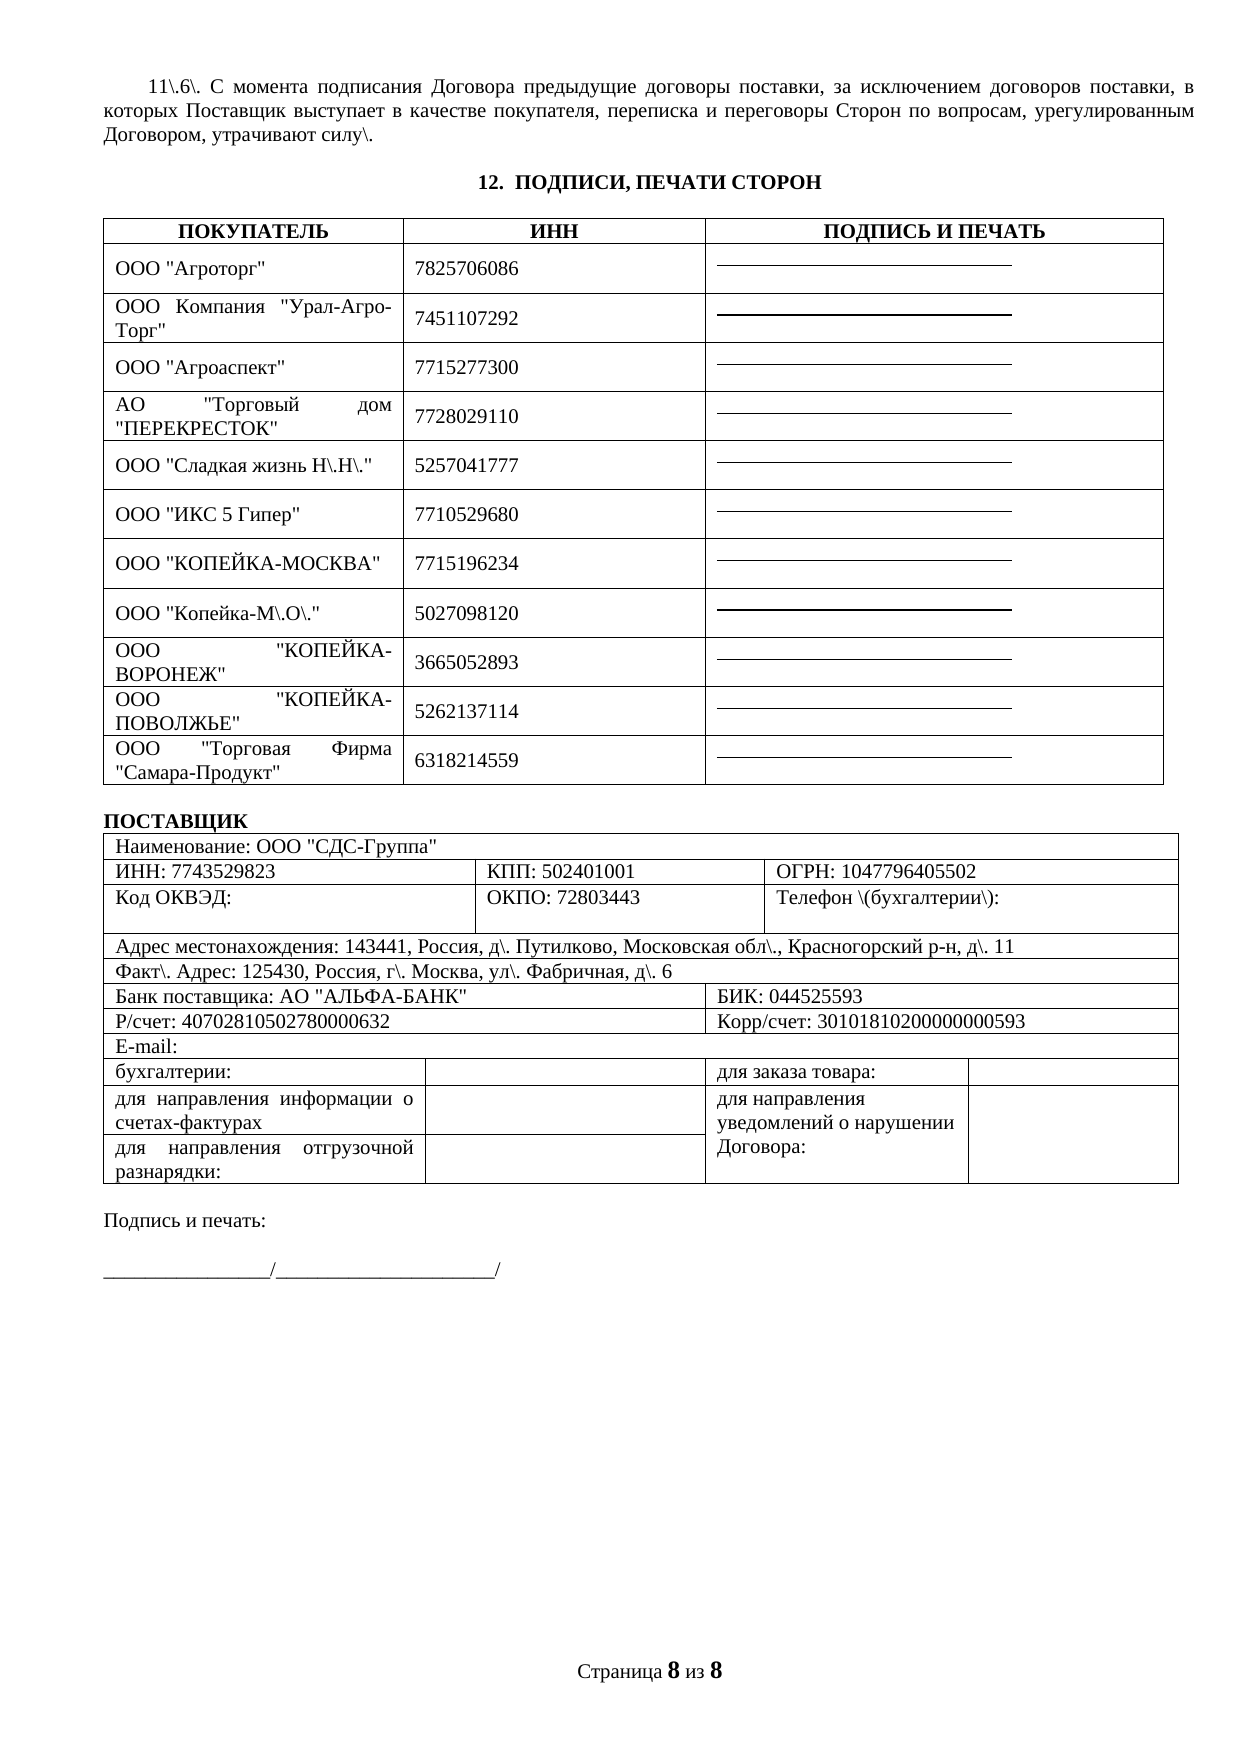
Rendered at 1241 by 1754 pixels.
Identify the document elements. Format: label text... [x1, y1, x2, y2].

table_cell 3665052893 [404, 638, 705, 686]
list ПОДПИСИ, ПЕЧАТИ СТОРОН [103, 170, 1196, 194]
table_cell [706, 244, 1163, 292]
text ПОСТАВЩИК [103, 809, 1196, 833]
table_cell [706, 687, 1163, 735]
table_cell [706, 392, 1163, 440]
table_cell ООО "КОПЕЙКА-ПОВОЛЖЬЕ" [104, 687, 403, 735]
table_cell [706, 490, 1163, 538]
table_cell 7710529680 [404, 490, 705, 538]
table_cell 5027098120 [404, 589, 705, 637]
table_cell ИНН: 7743529823 [104, 860, 475, 883]
table_cell 5262137114 [404, 687, 705, 735]
table_header ПОКУПАТЕЛЬ [104, 219, 403, 243]
table_cell ООО "Копейка-М\.О\." [104, 589, 403, 637]
table_cell 7728029110 [404, 392, 705, 440]
table_cell ООО "ИКС 5 Гипер" [104, 490, 403, 538]
table_cell [969, 1086, 1178, 1183]
table_cell ООО "КОПЕЙКА-МОСКВА" [104, 539, 403, 587]
table_cell 7825706086 [404, 244, 705, 292]
table_cell [706, 294, 1163, 342]
table_cell ООО "Торговая Фирма "Самара-Продукт" [104, 736, 403, 784]
table_cell [706, 638, 1163, 686]
table_cell [426, 1059, 705, 1085]
table_cell бухгалтерии: [104, 1059, 425, 1085]
table_cell [706, 736, 1163, 784]
table_cell ООО "Агроаспект" [104, 343, 403, 391]
table_cell Е-mail: [104, 1034, 1178, 1058]
table_cell для заказа товара: [706, 1059, 968, 1085]
table_cell [706, 589, 1163, 637]
text Подпись и печать: [103, 1208, 1196, 1232]
table_cell Адрес местонахождения: 143441, Россия, д\. Путилково, Московская обл\., Красногорский р-н, д\. 11 [104, 934, 1178, 958]
table_cell для направления уведомлений о нарушении Договора: [706, 1086, 968, 1183]
table_cell КПП: 502401001 [476, 860, 764, 883]
table_header ПОДПИСЬ И ПЕЧАТЬ [706, 219, 1163, 243]
table_cell [969, 1059, 1178, 1085]
table_cell 5257041777 [404, 441, 705, 489]
table_header ИНН [404, 219, 705, 243]
table_cell 7715277300 [404, 343, 705, 391]
table_cell 7451107292 [404, 294, 705, 342]
list 11\.6\. С момента подписания Договора предыдущие договоры поставки, за исключением договоров поставки, в которых Поставщик выступает в качестве покупателя, переписка и переговоры Сторон по вопросам, урегулированным Договором, утрачивают силу\. [103, 74, 1196, 146]
table_cell для направления информации о счетах-фактурах [104, 1086, 425, 1134]
table_cell Корр/счет: 30101810200000000593 [706, 1009, 1178, 1033]
table_cell БИК: 044525593 [706, 984, 1178, 1008]
table_cell ОКПО: 72803443 [476, 885, 764, 933]
table_cell [426, 1135, 705, 1183]
table_cell ООО "Сладкая жизнь Н\.Н\." [104, 441, 403, 489]
table_cell 7715196234 [404, 539, 705, 587]
table_cell Р/счет: 40702810502780000632 [104, 1009, 705, 1033]
table_cell 6318214559 [404, 736, 705, 784]
table_cell для направления отгрузочной разнарядки: [104, 1135, 425, 1183]
table_cell [706, 539, 1163, 587]
table_cell ООО "Агроторг" [104, 244, 403, 292]
table_cell Код ОКВЭД: [104, 885, 475, 933]
table_cell АО "Торговый дом "ПЕРЕКРЕСТОК" [104, 392, 403, 440]
table_cell [706, 343, 1163, 391]
table_cell ОГРН: 1047796405502 [765, 860, 1178, 883]
table_cell Телефон \(бухгалтерии\): [765, 885, 1178, 933]
table_cell Банк поставщика: АО "АЛЬФА-БАНК" [104, 984, 705, 1008]
table_cell ООО "КОПЕЙКА-ВОРОНЕЖ" [104, 638, 403, 686]
text ________________/_____________________/ [103, 1256, 1196, 1281]
table_cell [426, 1086, 705, 1134]
table_cell Факт\. Адрес: 125430, Россия, г\. Москва, ул\. Фабричная, д\. 6 [104, 959, 1178, 983]
table_header Наименование: ООО "СДС-Группа" [104, 834, 1178, 858]
table_cell ООО Компания "Урал-Агро-Торг" [104, 294, 403, 342]
table_cell [706, 441, 1163, 489]
